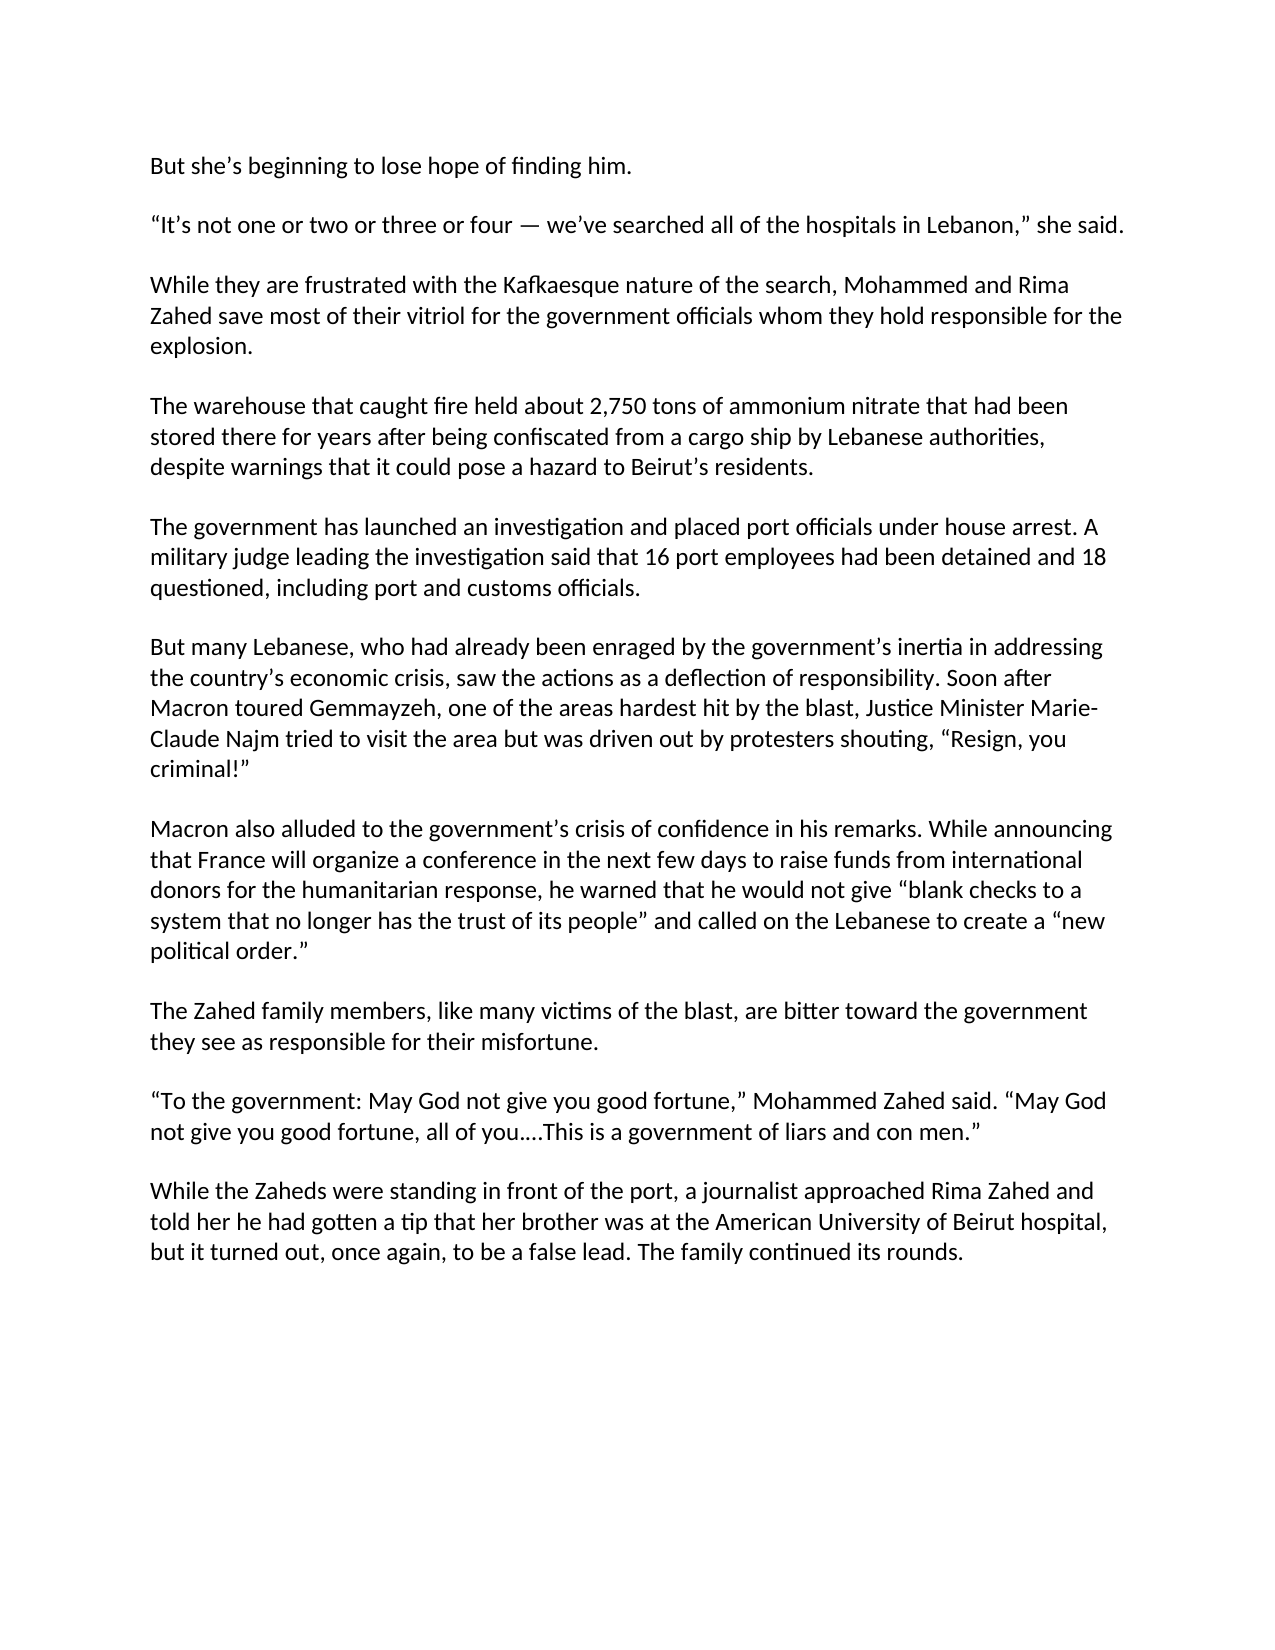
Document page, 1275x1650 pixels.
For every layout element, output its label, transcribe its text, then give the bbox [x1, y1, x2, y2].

text “To the government: May God not give you good fortune,” Mohammed Zahed said. “May God not give you good fortune, all of you.…This is a government of liars and con men.” [150, 1085, 1125, 1146]
text But many Lebanese, who had already been enraged by the government’s inertia in addressing the country’s economic crisis, saw the actions as a deflection of responsibility. Soon after Macron toured Gemmayzeh, one of the areas hardest hit by the blast, Justice Minister Marie-Claude Najm tried to visit the area but was driven out by protesters shouting, “Resign, you criminal!” [150, 632, 1125, 784]
text The Zahed family members, like many victims of the blast, are bitter toward the government they see as responsible for their misfortune. [150, 995, 1125, 1056]
text The government has launched an investigation and placed port officials under house arrest. A military judge leading the investigation said that 16 port employees had been detained and 18 questioned, including port and customs officials. [150, 511, 1125, 602]
text But she’s beginning to lose hope of finding him. [150, 150, 1125, 181]
text Macron also alluded to the government’s crisis of confidence in his remarks. While announcing that France will organize a conference in the next few days to raise funds from international donors for the humanitarian response, he warned that he would not give “blank checks to a system that no longer has the trust of its people” and called on the Lebanese to create a “new political order.” [150, 813, 1125, 966]
text The warehouse that caught fire held about 2,750 tons of ammonium nitrate that had been stored there for years after being confiscated from a cargo ship by Lebanese authorities, despite warnings that it could pose a hazard to Beirut’s residents. [150, 390, 1125, 482]
text While the Zaheds were standing in front of the port, a journalist approached Rima Zahed and told her he had gotten a tip that her brother was at the American University of Beirut hospital, but it turned out, once again, to be a false lead. The family continued its rounds. [150, 1176, 1125, 1267]
text While they are frustrated with the Kafkaesque nature of the search, Mohammed and Rima Zahed save most of their vitriol for the government officials whom they hold responsible for the explosion. [150, 269, 1125, 361]
text “It’s not one or two or three or four — we’ve searched all of the hospitals in Lebanon,” she said. [150, 210, 1125, 240]
